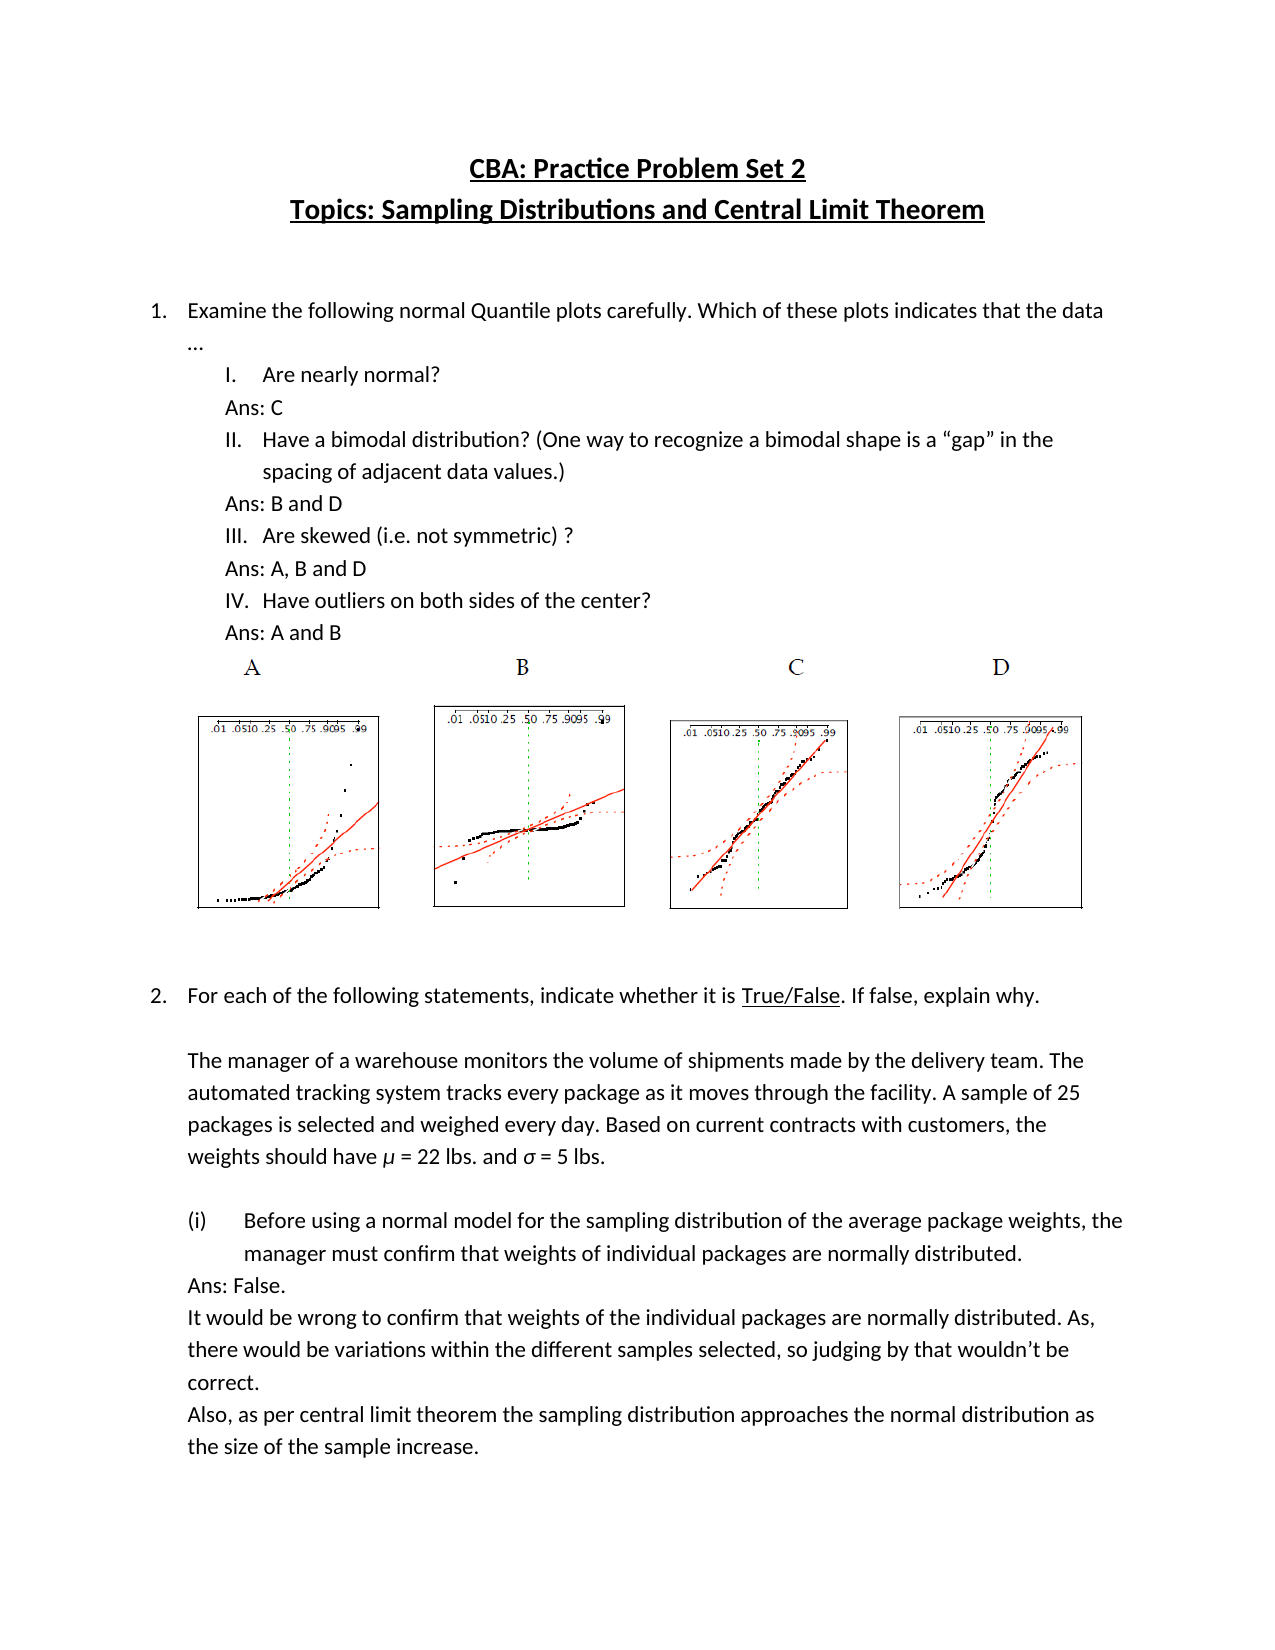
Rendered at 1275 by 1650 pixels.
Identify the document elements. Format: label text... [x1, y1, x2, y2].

text Topics: Sampling Distributions and Central Limit Theorem [150, 191, 1125, 227]
list For each of the following statements, indicate whether it is True/False. If false, explain why. [150, 981, 1125, 1009]
list Have a bimodal distribution? (One way to recognize a bimodal shape is a “gap” in the spacing of adjacent data values.) [225, 425, 1125, 485]
text Ans: False. [187, 1271, 1125, 1299]
list Are skewed (i.e. not symmetric) ? [225, 522, 1125, 549]
list Examine the following normal Quantile plots carefully. Which of these plots indicates that the data … [150, 296, 1125, 356]
text Ans: B and D [225, 489, 1125, 517]
text CBA: Practice Problem Set 2 [150, 150, 1125, 186]
text It would be wrong to confirm that weights of the individual packages are normally distributed. As, there would be variations within the different samples selected, so judging by that wouldn’t be correct. [187, 1303, 1125, 1396]
list Have outliers on both sides of the center? [225, 586, 1125, 614]
text Ans: C [225, 393, 1125, 421]
text Also, as per central limit theorem the sampling distribution approaches the normal distribution as the size of the sample increase. [187, 1400, 1125, 1460]
list Are nearly normal? [225, 361, 1125, 389]
list Before using a normal model for the sampling distribution of the average package weights, the manager must confirm that weights of individual packages are normally distributed. [187, 1207, 1125, 1267]
text Ans: A and B [225, 618, 1125, 646]
text The manager of a warehouse monitors the volume of shipments made by the delivery team. The automated tracking system tracks every package as it moves through the facility. A sample of 25 packages is selected and weighed every day. Based on current contracts with customers, the weights should have μ = 22 lbs. and σ = 5 lbs. [187, 1046, 1125, 1170]
text Ans: A, B and D [225, 554, 1125, 582]
